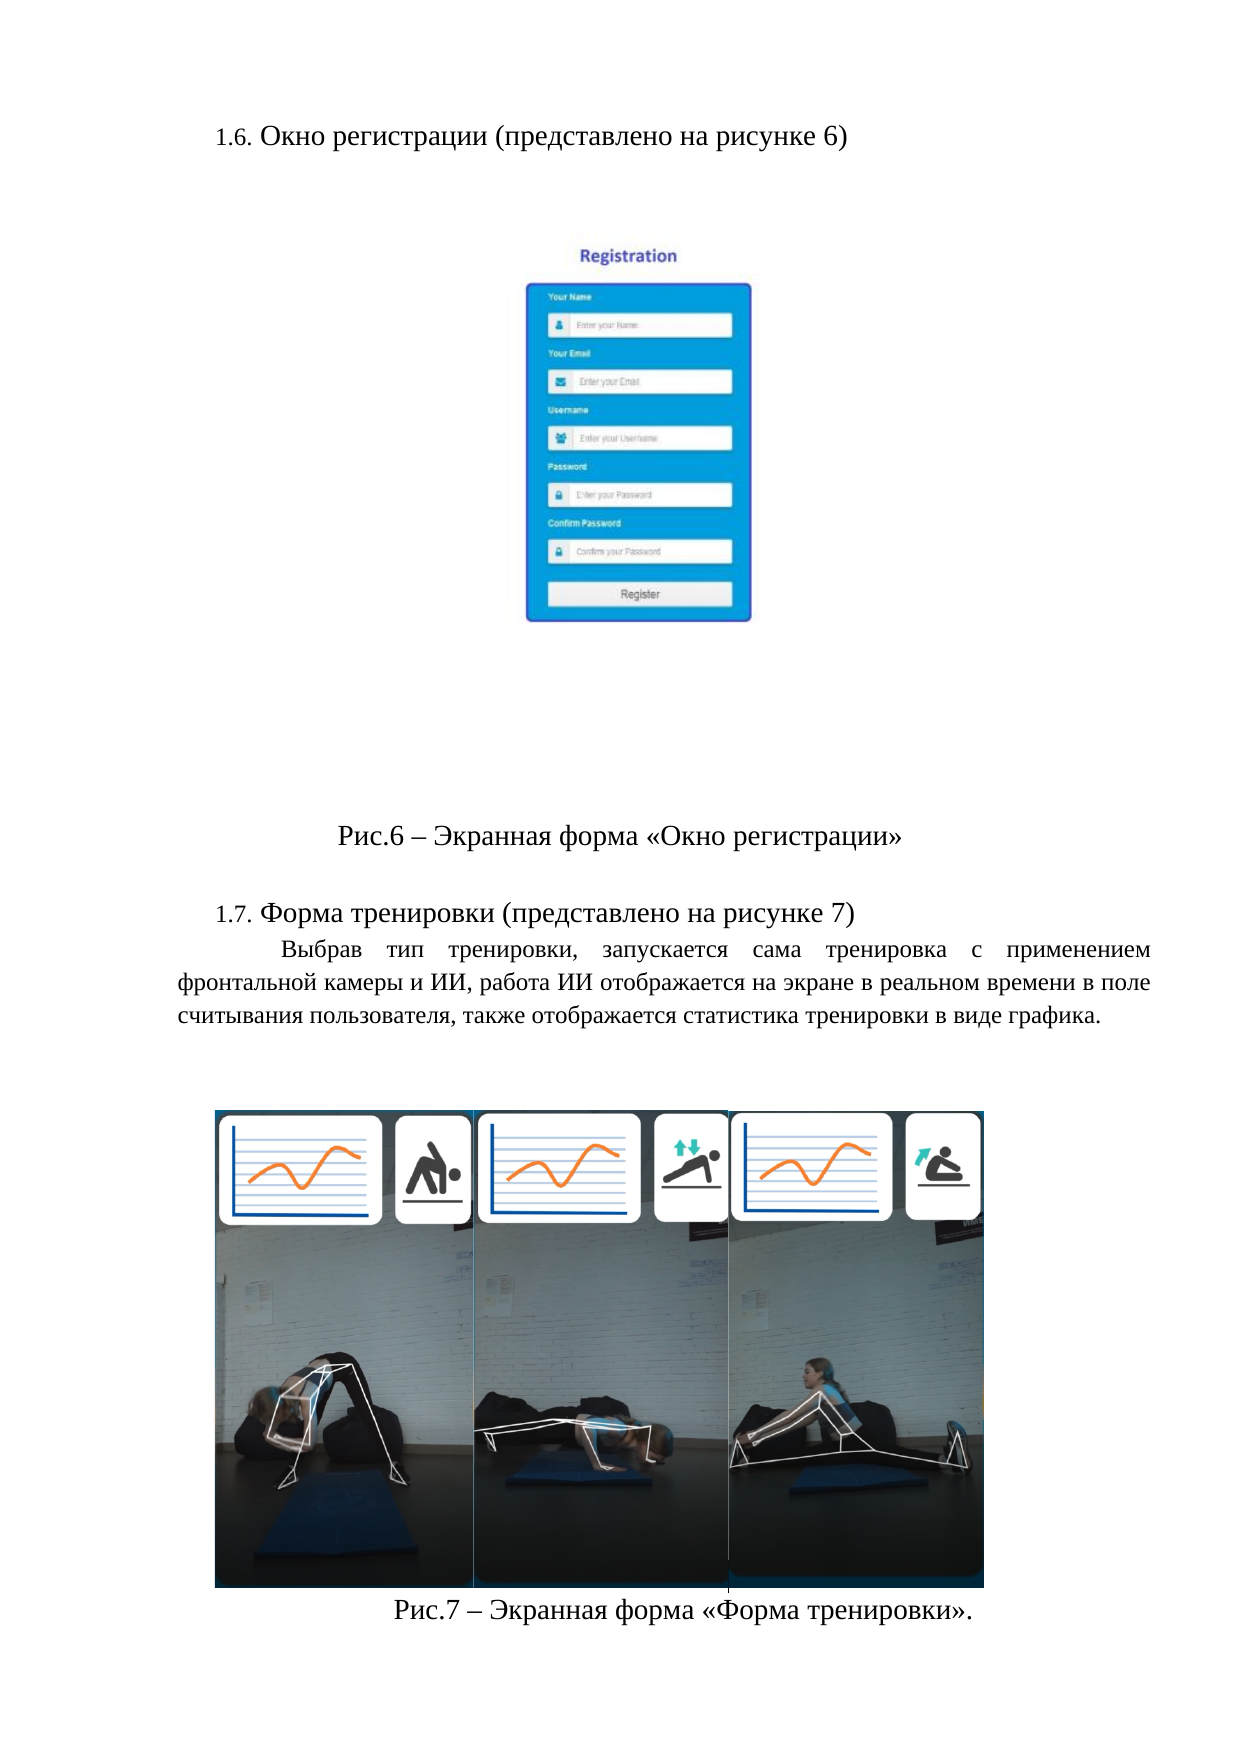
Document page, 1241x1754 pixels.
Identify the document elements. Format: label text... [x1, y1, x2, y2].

picture [214, 1110, 984, 1586]
list Окно регистрации (представлено на рисунке 6) [215, 118, 1152, 152]
picture [468, 177, 816, 794]
list Форма тренировки (представлено на рисунке 7) [215, 895, 1152, 929]
list Выбрав тип тренировки, запускается сама тренировка с применением фронтальной камеры и ИИ, работа ИИ отображается на экране в реальном времени в поле считывания пользователя, также отображается статистика тренировки в виде графика. [177, 934, 1152, 1028]
list Рис.7 – Экранная форма «Форма тренировки». [215, 1592, 1152, 1626]
list Рис.6 – Экранная форма «Окно регистрации» [88, 818, 1152, 852]
